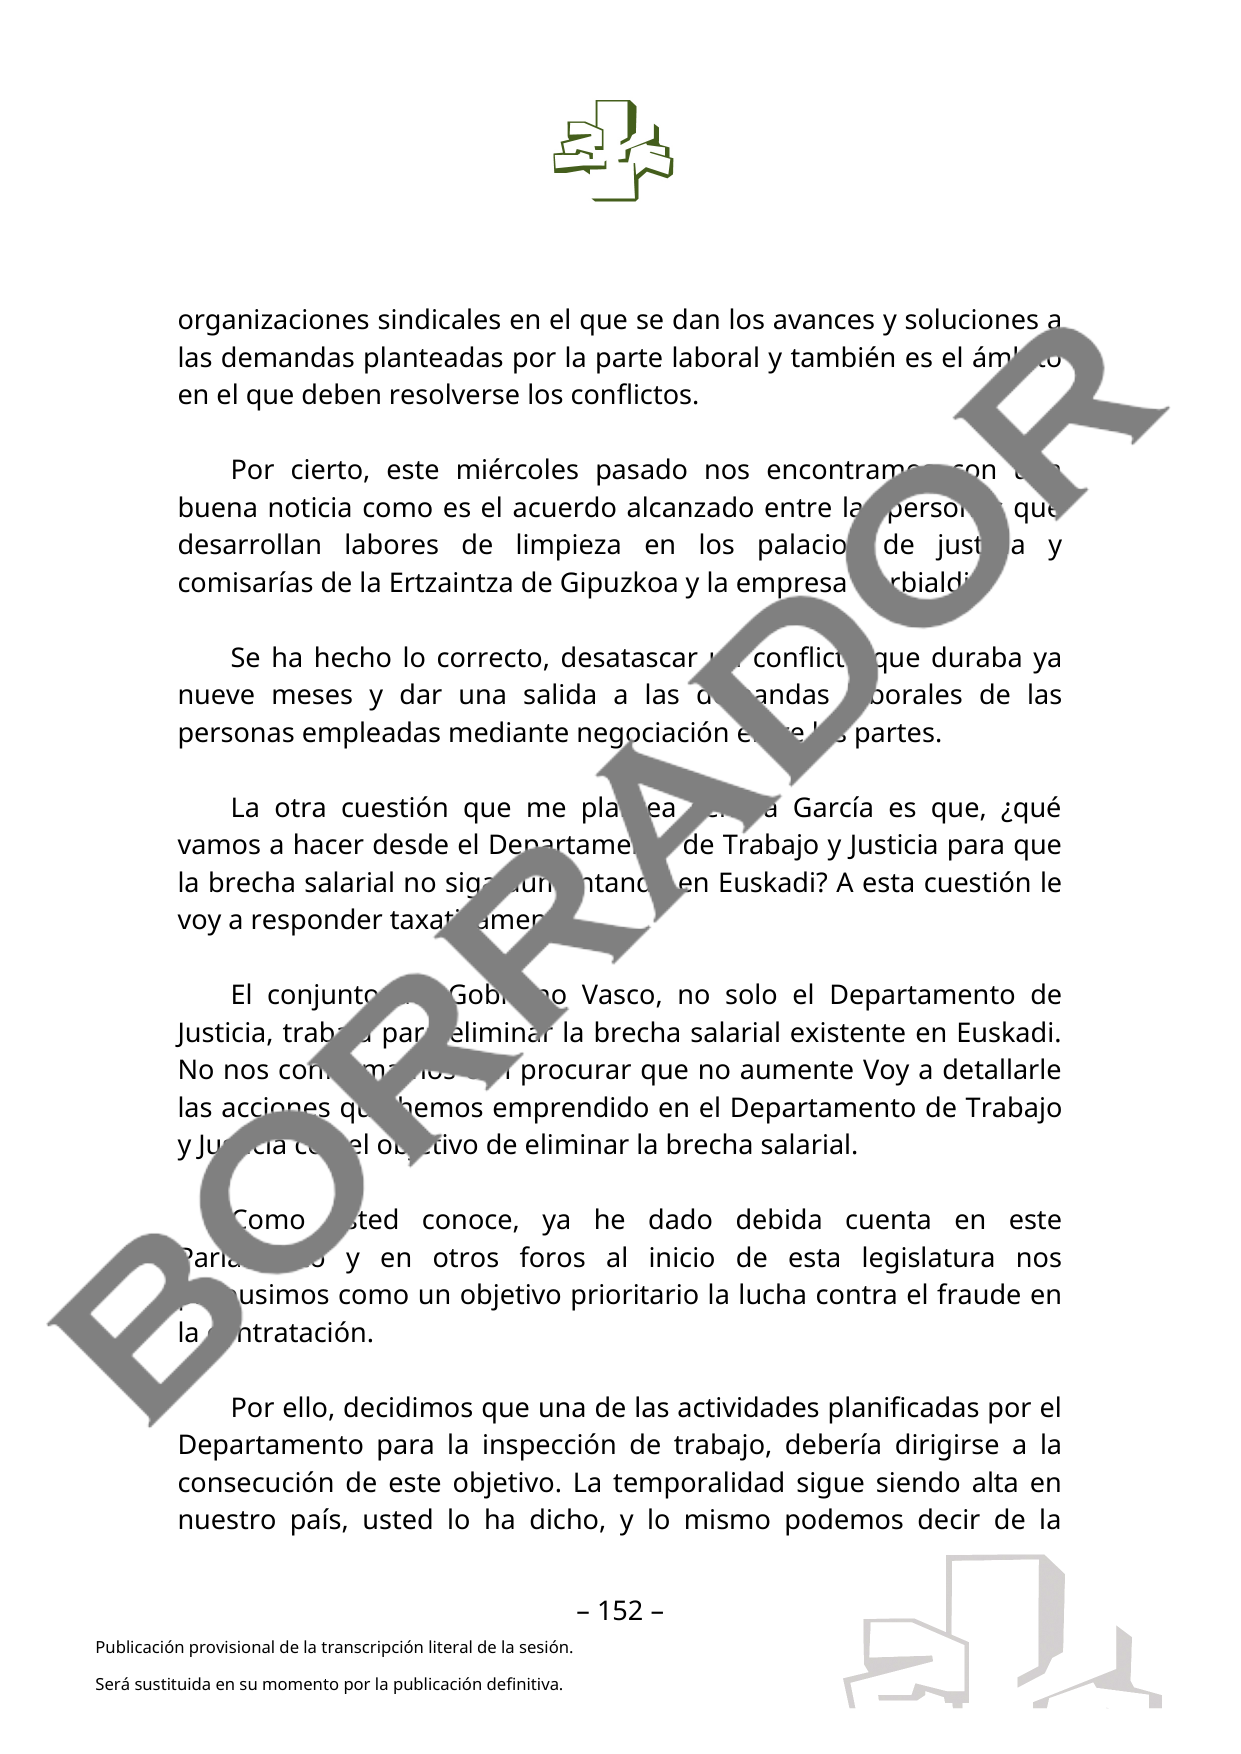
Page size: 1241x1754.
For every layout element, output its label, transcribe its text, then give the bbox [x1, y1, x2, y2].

text Como usted conoce, ya he dado debida cuenta en este Parlamento y en otros foros al inicio de esta legislatura nos propusimos como un objetivo prioritario la lucha contra el fraude en la contratación. [177, 1200, 1063, 1350]
text El conjunto del Gobierno Vasco, no solo el Departamento de Justicia, trabaja para eliminar la brecha salarial existente en Euskadi. No nos conformamos con procurar que no aumente Voy a detallarle las acciones que hemos emprendido en el Departamento de Trabajo y Justicia con el objetivo de eliminar la brecha salarial. [177, 975, 409, 1162]
text La otra cuestión que me plantea señora García es que, ¿qué vamos a hacer desde el Departamento de Trabajo y Justicia para que la brecha salarial no siga aumentando en Euskadi? A esta cuestión le voy a responder taxativamente. [177, 787, 1063, 937]
text Por cierto, este miércoles pasado nos encontramos con una buena noticia como es el acuerdo alcanzado entre las personas que desarrollan labores de limpieza en los palacios de justicia y comisarías de la Ertzaintza de Gipuzkoa y la empresa Garbialdi. [177, 450, 1063, 600]
text Se ha hecho lo correcto, desatascar un conflicto que duraba ya nueve meses y dar una salida a las demandas laborales de las personas empleadas mediante negociación entre las partes. [177, 637, 761, 750]
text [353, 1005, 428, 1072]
picture [797, 1491, 1169, 1710]
text Se ha hecho lo correcto, desatascar un conflicto que duraba ya nueve meses y dar una salida a las demandas laborales de las personas empleadas mediante negociación entre las partes. [734, 637, 847, 739]
text El conjunto del Gobierno Vasco, no solo el Departamento de Justicia, trabaja para eliminar la brecha salarial existente en Euskadi. No nos conformamos con procurar que no aumente Voy a detallarle las acciones que hemos emprendido en el Departamento de Trabajo y Justicia con el objetivo de eliminar la brecha salarial. [400, 975, 1063, 1162]
text Se ha hecho lo correcto, desatascar un conflicto que duraba ya nueve meses y dar una salida a las demandas laborales de las personas empleadas mediante negociación entre las partes. [831, 637, 1063, 750]
picture [524, 77, 702, 225]
